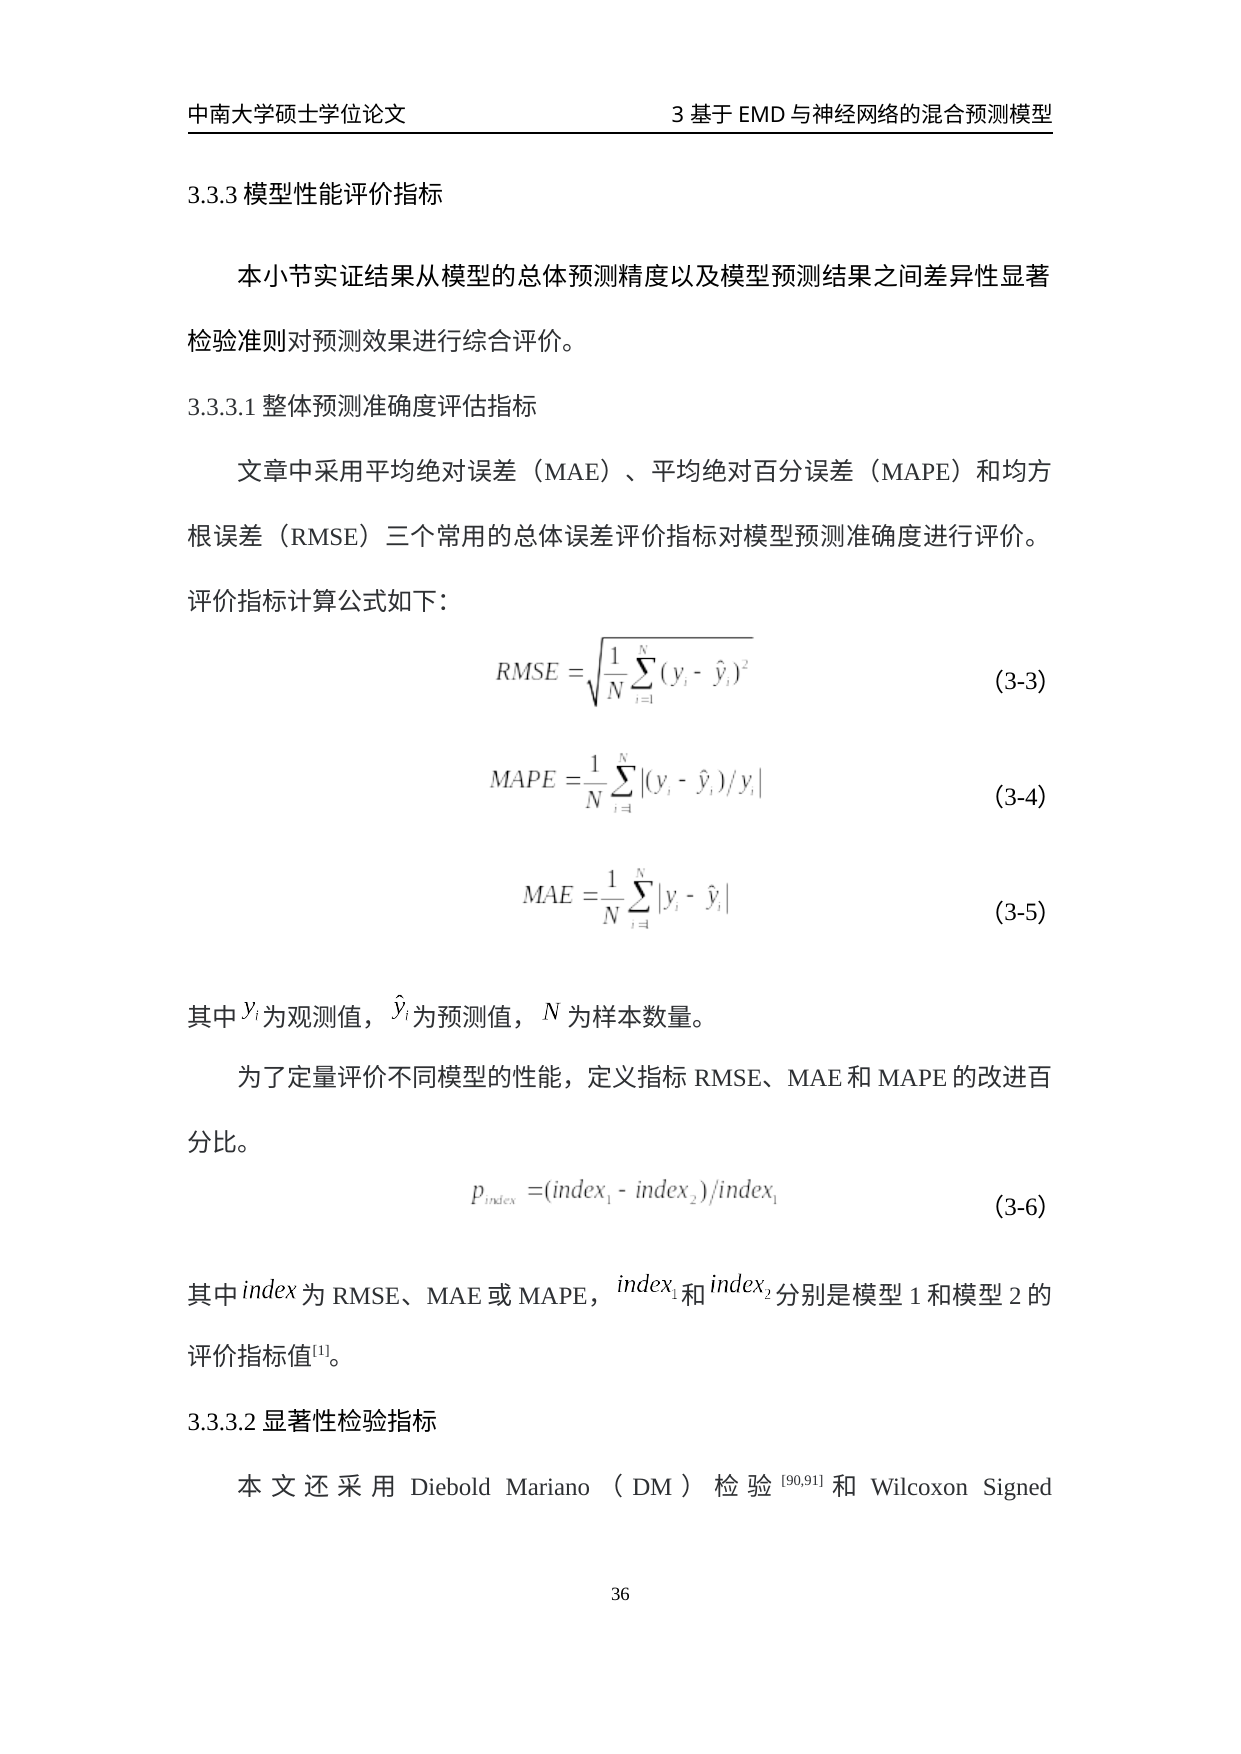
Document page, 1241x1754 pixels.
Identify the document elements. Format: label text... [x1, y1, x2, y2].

text 其中为RMSE、MAE或MAPE，和分别是模型1和模型2的评价指标值[1]。 [187, 1257, 1053, 1387]
text 其中为观测值，为预测值，为样本数量。 [187, 978, 1053, 1043]
text 为了定量评价不同模型的性能，定义指标RMSE、MAE和MAPE的改进百分比。 [187, 1043, 1053, 1173]
text （3-4） [187, 747, 1053, 845]
text （3-6） [187, 1173, 1053, 1238]
text （3-3） [187, 632, 1053, 729]
text 本小节实证结果从模型的总体预测精度以及模型预测结果之间差异性显著检验准则对预测效果进行综合评价。 [187, 242, 1053, 372]
text （3-5） [187, 863, 1053, 960]
text 3.3.3.2 显著性检验指标 [187, 1387, 1053, 1452]
text 3.3.3.1 整体预测准确度评估指标 [187, 372, 1053, 437]
text 3.3.3 模型性能评价指标 [187, 160, 1053, 225]
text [187, 1452, 1053, 1517]
text 文章中采用平均绝对误差（MAE）、平均绝对百分误差（MAPE）和均方根误差（RMSE）三个常用的总体误差评价指标对模型预测准确度进行评价。评价指标计算公式如下： [187, 437, 1053, 632]
